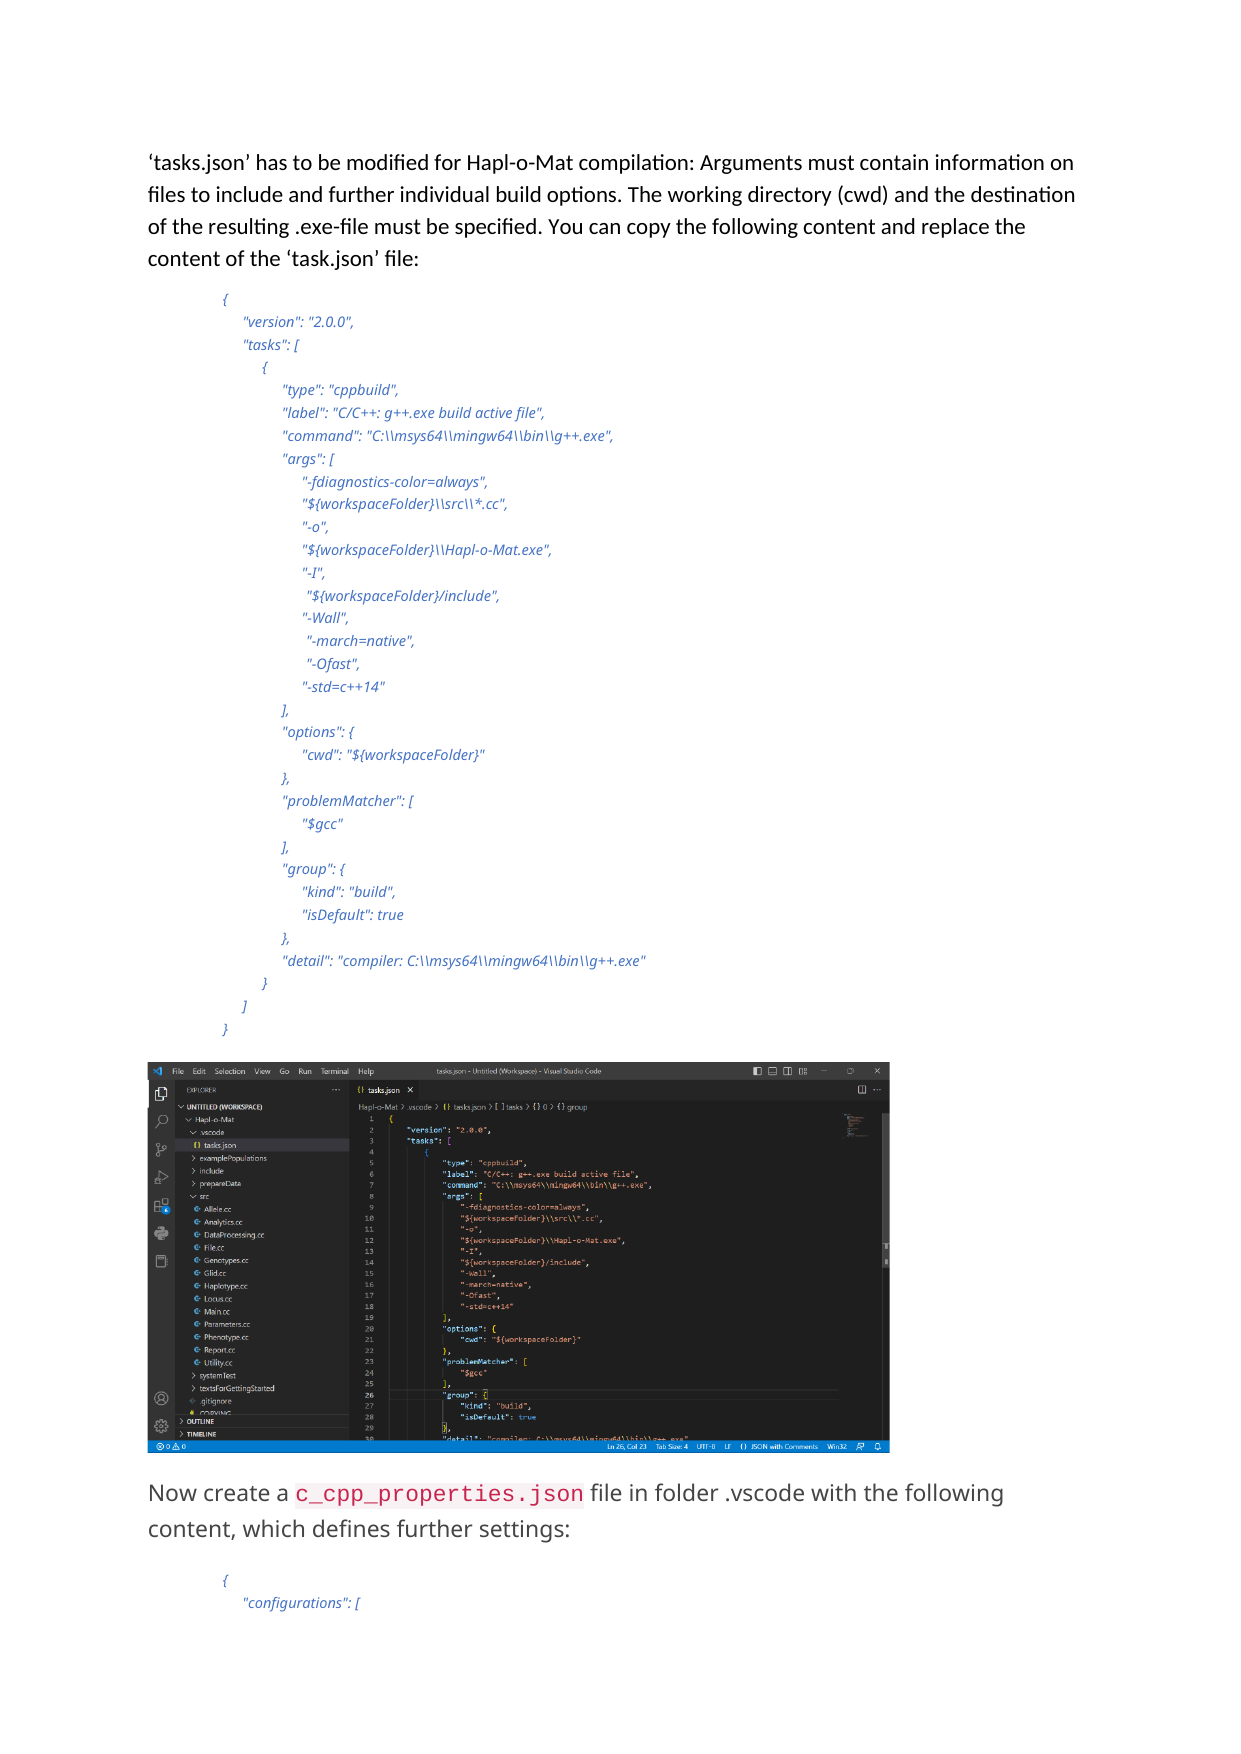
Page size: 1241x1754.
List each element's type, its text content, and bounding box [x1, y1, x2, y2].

picture [147, 1062, 890, 1453]
text Now create a c_cpp_properties.json file in folder .vscode with the following content, which defines further settings: [148, 1477, 1093, 1545]
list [223, 1570, 1093, 1613]
list { "version": "2.0.0", "tasks": [ { "type": "cppbuild", "label": "C/C++: g++.exe build active file", "command": "C:\\msys64\\mingw64\\bin\\g++.exe", "args": [ "-fdiagnostics-color=always", "${workspaceFolder}\\src\\*.cc", "-o", "${workspaceFolder}\\Hapl-o-Mat.exe", "-I", "${workspaceFolder}/include", "-Wall", "-march=native", "-Ofast", "-std=c++14" ], "options": { "cwd": "${workspaceFolder}" }, "problemMatcher": [ "$gcc" ], "group": { "kind": "build", "isDefault": true }, "detail": "compiler: C:\\msys64\\mingw64\\bin\\g++.exe" } ] } [223, 289, 1093, 1039]
text ‘tasks.json’ has to be modified for Hapl-o-Mat compilation: Arguments must contain information on files to include and further individual build options. The working directory (cwd) and the destination of the resulting .exe-file must be specified. You can copy the following content and replace the content of the ‘task.json’ file: [148, 148, 1093, 272]
